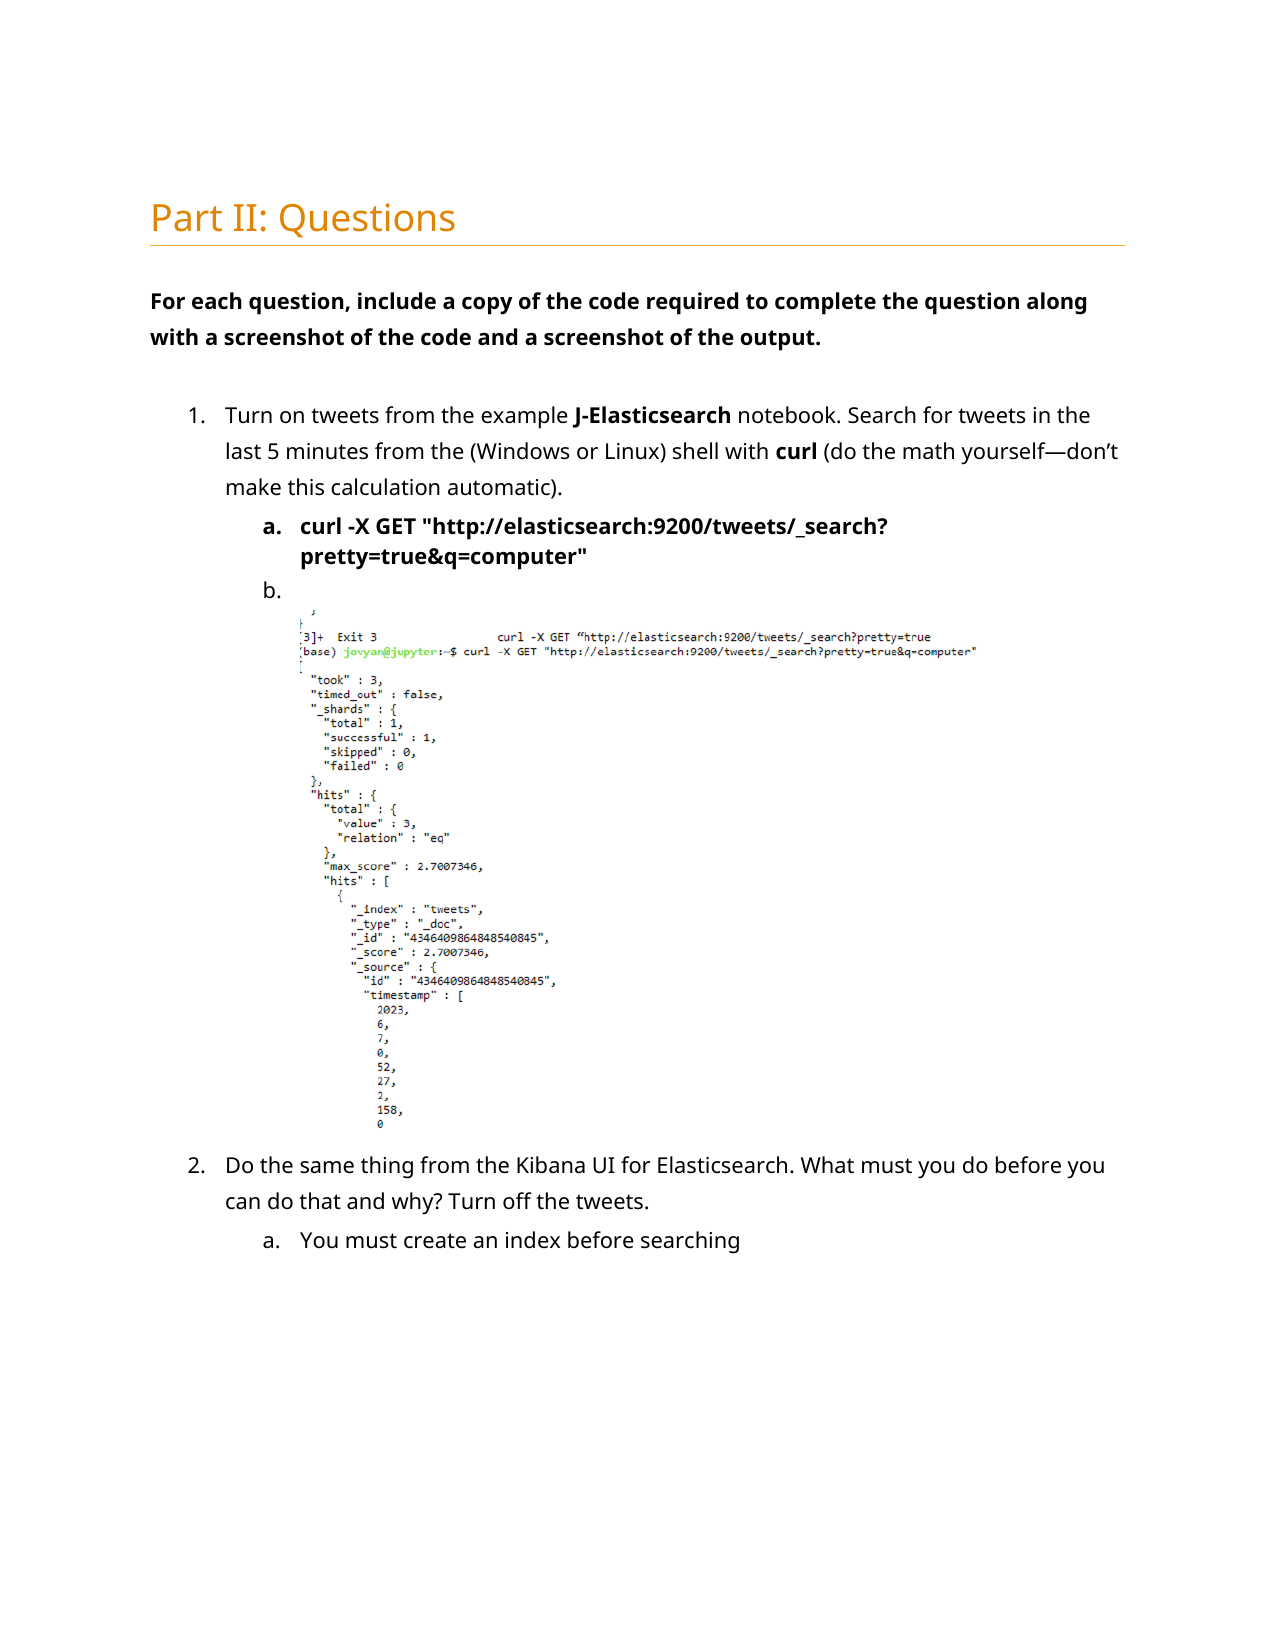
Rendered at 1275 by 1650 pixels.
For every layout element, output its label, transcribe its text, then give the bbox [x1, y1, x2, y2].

picture [300, 610, 1117, 1141]
list Do the same thing from the Kibana UI for Elasticsearch. What must you do before you can do that and why? Turn off the tweets. [187, 1150, 1125, 1215]
text For each question, include a copy of the code required to complete the question along with a screenshot of the code and a screenshot of the output. [150, 250, 1125, 351]
subtitle Part II: Questions [150, 192, 1125, 245]
list You must create an index before searching [262, 1225, 1125, 1255]
list curl -X GET "http://elasticsearch:9200/tweets/_search?pretty=true&q=computer" [262, 511, 1125, 571]
list Turn on tweets from the example J-Elasticsearch notebook. Search for tweets in the last 5 minutes from the (Windows or Linux) shell with curl (do the math yourself—don’t make this calculation automatic). [187, 400, 1125, 502]
